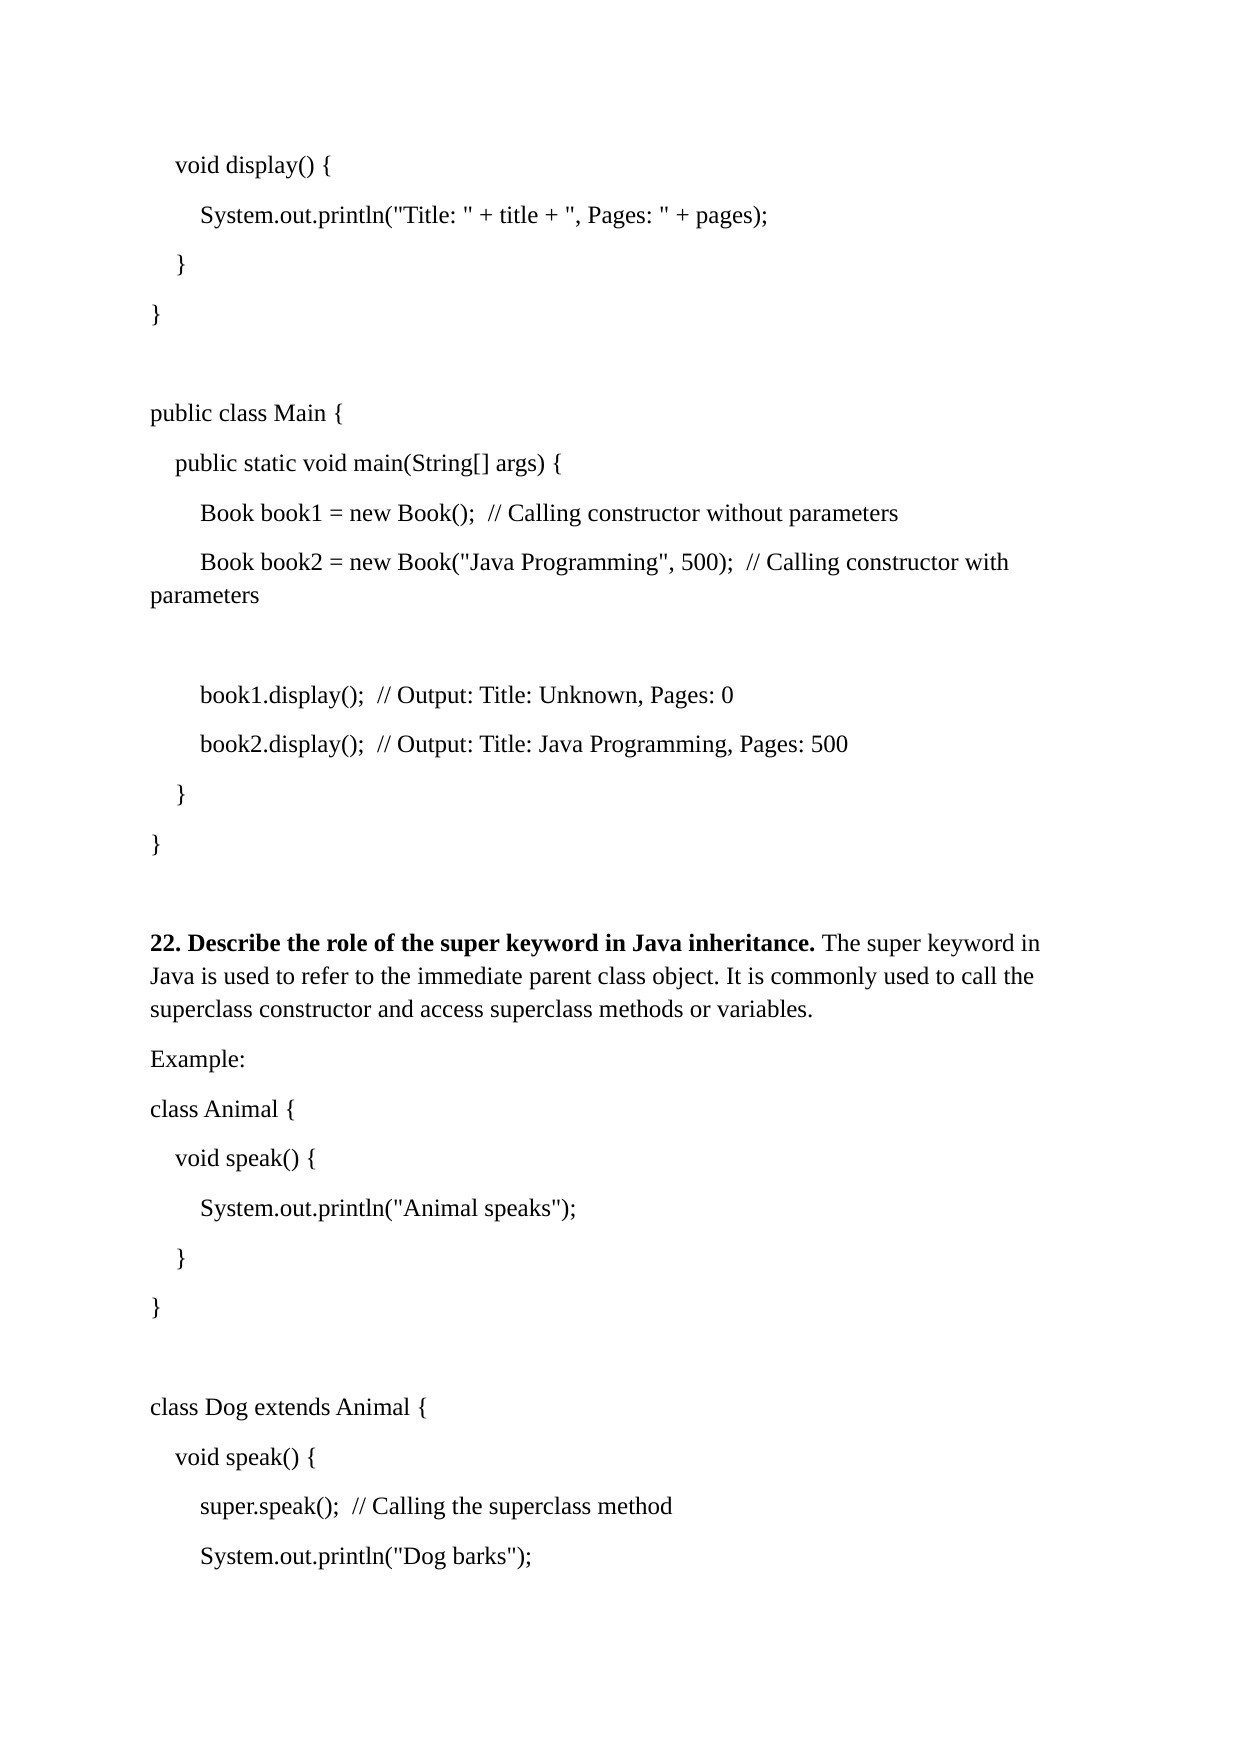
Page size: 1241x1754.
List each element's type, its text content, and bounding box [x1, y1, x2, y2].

text public class Main { [150, 398, 1090, 427]
text Example: [150, 1044, 1090, 1073]
text book1.display(); // Output: Title: Unknown, Pages: 0 [150, 680, 1090, 709]
text void speak() { [150, 1143, 1090, 1172]
text } [150, 1243, 1090, 1272]
text class Dog extends Animal { [150, 1392, 1090, 1421]
text } [150, 1292, 1090, 1321]
text public static void main(String[] args) { [150, 448, 1090, 477]
text Book book1 = new Book(); // Calling constructor without parameters [150, 498, 1090, 527]
text void speak() { [150, 1442, 1090, 1470]
text } [150, 829, 1090, 858]
text } [150, 249, 1090, 278]
text System.out.println("Title: " + title + ", Pages: " + pages); [150, 200, 1090, 228]
text void display() { [150, 150, 1090, 179]
text super.speak(); // Calling the superclass method [150, 1491, 1090, 1520]
text book2.display(); // Output: Title: Java Programming, Pages: 500 [150, 729, 1090, 758]
text System.out.println("Dog barks"); [150, 1541, 1090, 1570]
text Book book2 = new Book("Java Programming", 500); // Calling constructor with parameters [150, 547, 1090, 609]
text } [150, 299, 1090, 328]
text System.out.println("Animal speaks"); [150, 1193, 1090, 1222]
text 22. Describe the role of the super keyword in Java inheritance. The super keyword in Java is used to refer to the immediate parent class object. It is commonly used to call the superclass constructor and access superclass methods or variables. [150, 928, 1090, 1023]
text class Animal { [150, 1094, 1090, 1122]
text } [150, 779, 1090, 808]
